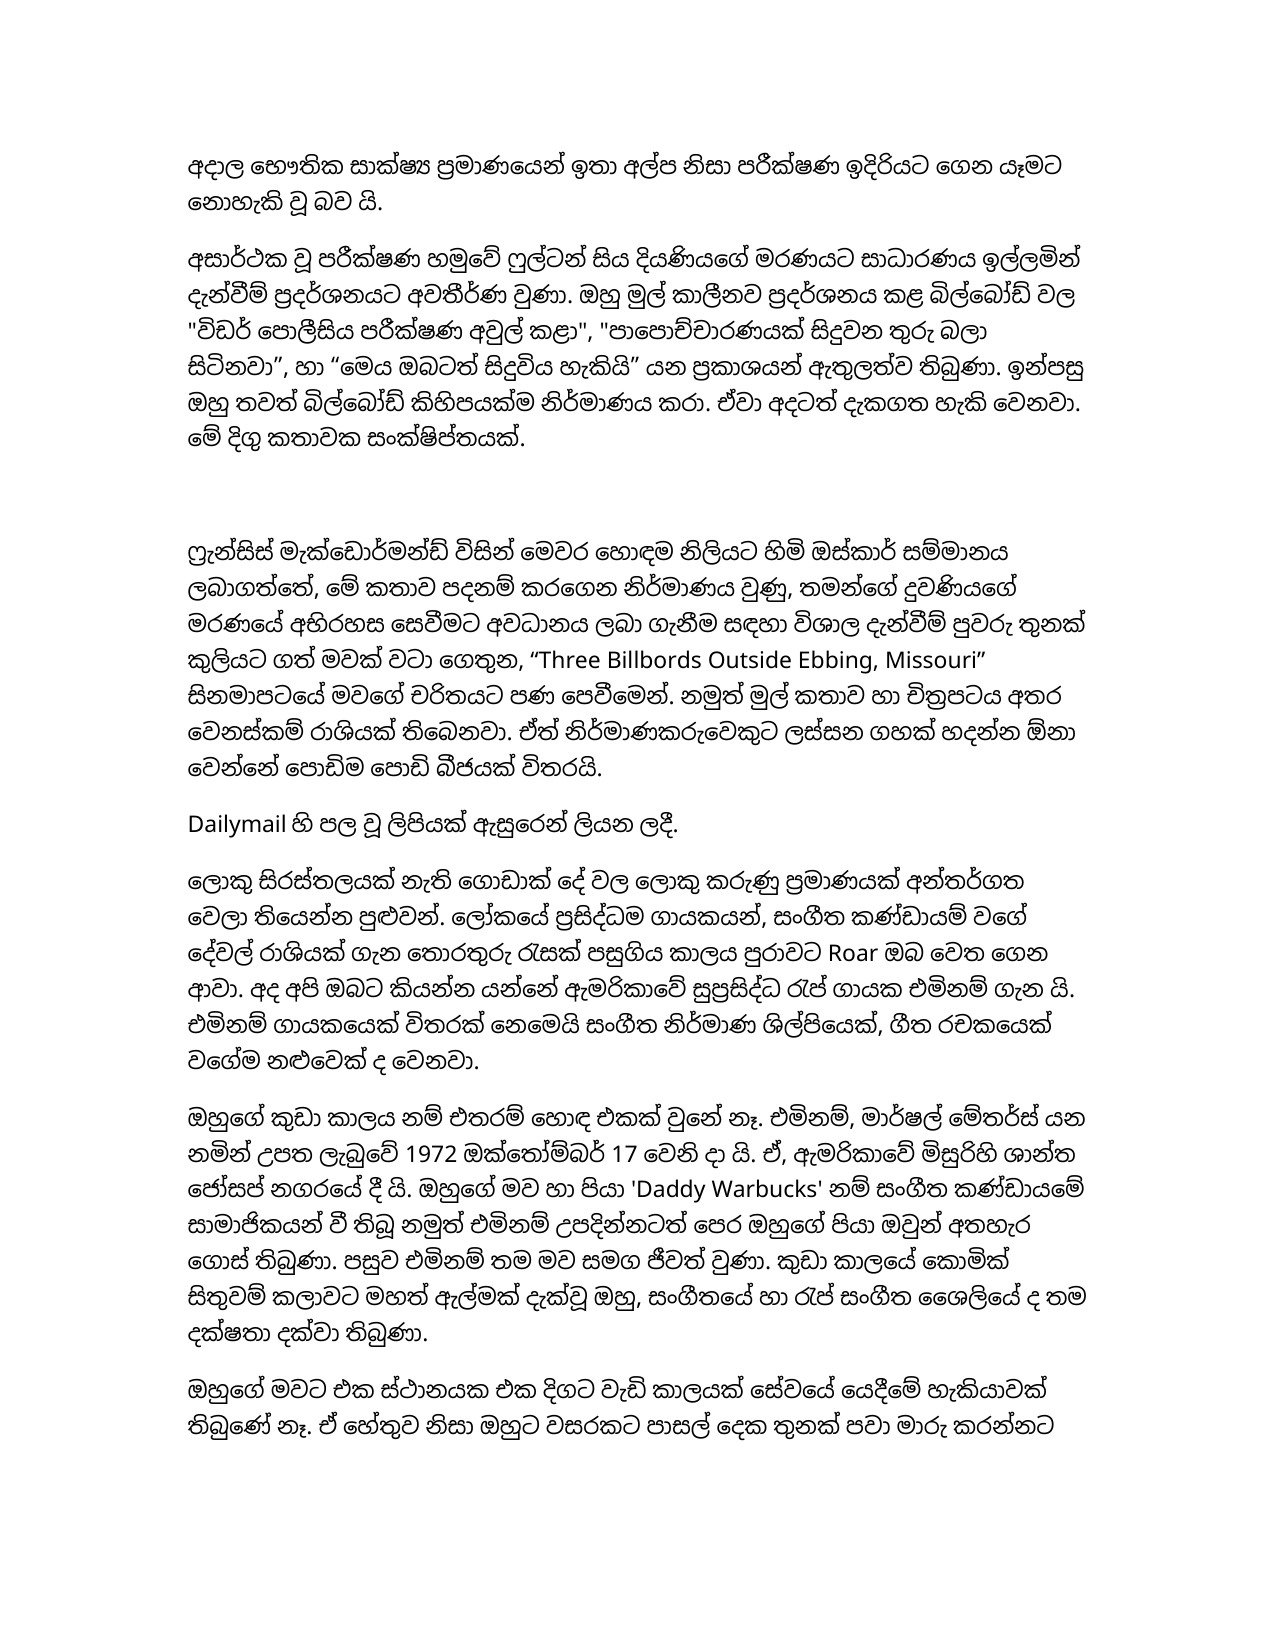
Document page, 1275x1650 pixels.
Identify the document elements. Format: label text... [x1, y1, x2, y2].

text ඔහුගේ කුඩා කාලය නම් එතරම් හොඳ එකක් වුනේ නෑ. එමිනම්, මාර්ෂල් මේතර්ස් යන නමින් උපත ලැබුවේ 1972 ඔක්තෝම්බර් 17 වෙනි දා යි. ඒ, ඇමරිකාවේ මිසුරිහි ශාන්ත ජෝසප් නගරයේ දී යි. ඔහුගේ මව හා පියා 'Daddy Warbucks' නම් සංගීත කණ්ඩායමේ සාමාජිකයන් වී තිබූ නමුත් එමිනම් උපදින්නටත් පෙර ඔහුගේ පියා ඔවුන් අතහැර ගොස් තිබුණා. පසුව එමිනම් තම මව සමග ජීවත් වුණා. කුඩා කාලයේ කොමික් සිතුවම් කලාවට මහත් ඇල්මක් දැක්වූ ඔහු, සංගීතයේ හා රැප් සංගීත ශෛලියේ ද තම දක්ෂතා දක්වා තිබුණා. [187, 1102, 1087, 1348]
text ලොකු සිරස්තලයක් නැති ගොඩාක් දේ වල ලොකු කරුණු ප්‍රමාණයක් අන්තර්ගත වෙලා තියෙන්න පුළුවන්. ලෝකයේ ප්‍රසිද්ධම ගායකයන්, සංගීත කණ්ඩායම් වගේ දේවල් රාශියක් ගැන තොරතුරු රැසක් පසුගිය කාලය පුරාවට Roar ඔබ වෙත ගෙන ආවා. අද අපි ඔබට කියන්න යන්නේ ඇමරිකාවේ සුප්‍රසිද්ධ රැප් ගායක එමිනම් ගැන යි. එමිනම් ගායකයෙක් විතරක් නෙමෙයි සංගීත නිර්මාණ ශිල්පියෙක්, ගීත රචකයෙක් වගේම නළුවෙක් ද වෙනවා. [187, 865, 1087, 1076]
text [187, 1374, 1087, 1441]
text ෆ්‍රැන්සිස් මැක්ඩොර්මන්ඩ් විසින් මෙවර හොඳම නිලියට හිමි ඔස්කාර් සම්මානය ලබාගත්තේ, මේ කතාව පදනම් කරගෙන නිර්මාණය වුණු, තමන්ගේ දුවණියගේ මරණයේ අභිරහස සෙවීමට අවධානය ලබා ගැනීම සඳහා විශාල දැන්වීම් පුවරු තුනක් කුලියට ගත් මවක් වටා ගෙතුන, “Three Billbords Outside Ebbing, Missouri” සිනමාපටයේ මවගේ චරිතයට පණ පෙවීමෙන්. නමුත් මුල් කතාව හා චිත්‍රපටය අතර වෙනස්කම් රාශියක් තිබෙනවා. ඒත් නිර්මාණකරුවෙකුට ලස්සන ගහක් හදන්න ඕනා වෙන්නේ පොඩිම පොඩි බීජයක් විතරයි. [187, 536, 1087, 783]
text Dailymailහි පල වූ ලිපියක් ඇසුරෙන් ලියන ලදී. [187, 808, 1087, 839]
text අසාර්ථක වූ පරීක්ෂණ හමුවේ ෆුල්ටන් සිය දියණියගේ මරණයට සාධාරණය ඉල්ලමින් දැන්වීම් ප්‍රදර්ශනයට අවතීර්ණ වුණා. ඔහු මුල් කාලීනව ප්‍රදර්ශනය කළ බිල්බෝඩ් වල "විඩර් පොලීසිය පරීක්ෂණ අවුල් කළා", "පාපොච්චාරණයක් සිදුවන තුරු බලා සිටිනවා”, හා “මෙය ඔබටත් සිදුවිය හැකියි” යන ප්‍රකාශයන් ඇතුලත්ව තිබුණා. ඉන්පසු ඔහු තවත් බිල්බෝඩ් කිහිපයක්ම නිර්මාණය කරා. ඒවා අදටත් දැකගත හැකි වෙනවා. මේ දිගු කතාවක සංක්ෂිප්තයක්. [187, 243, 1087, 454]
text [187, 150, 1087, 217]
